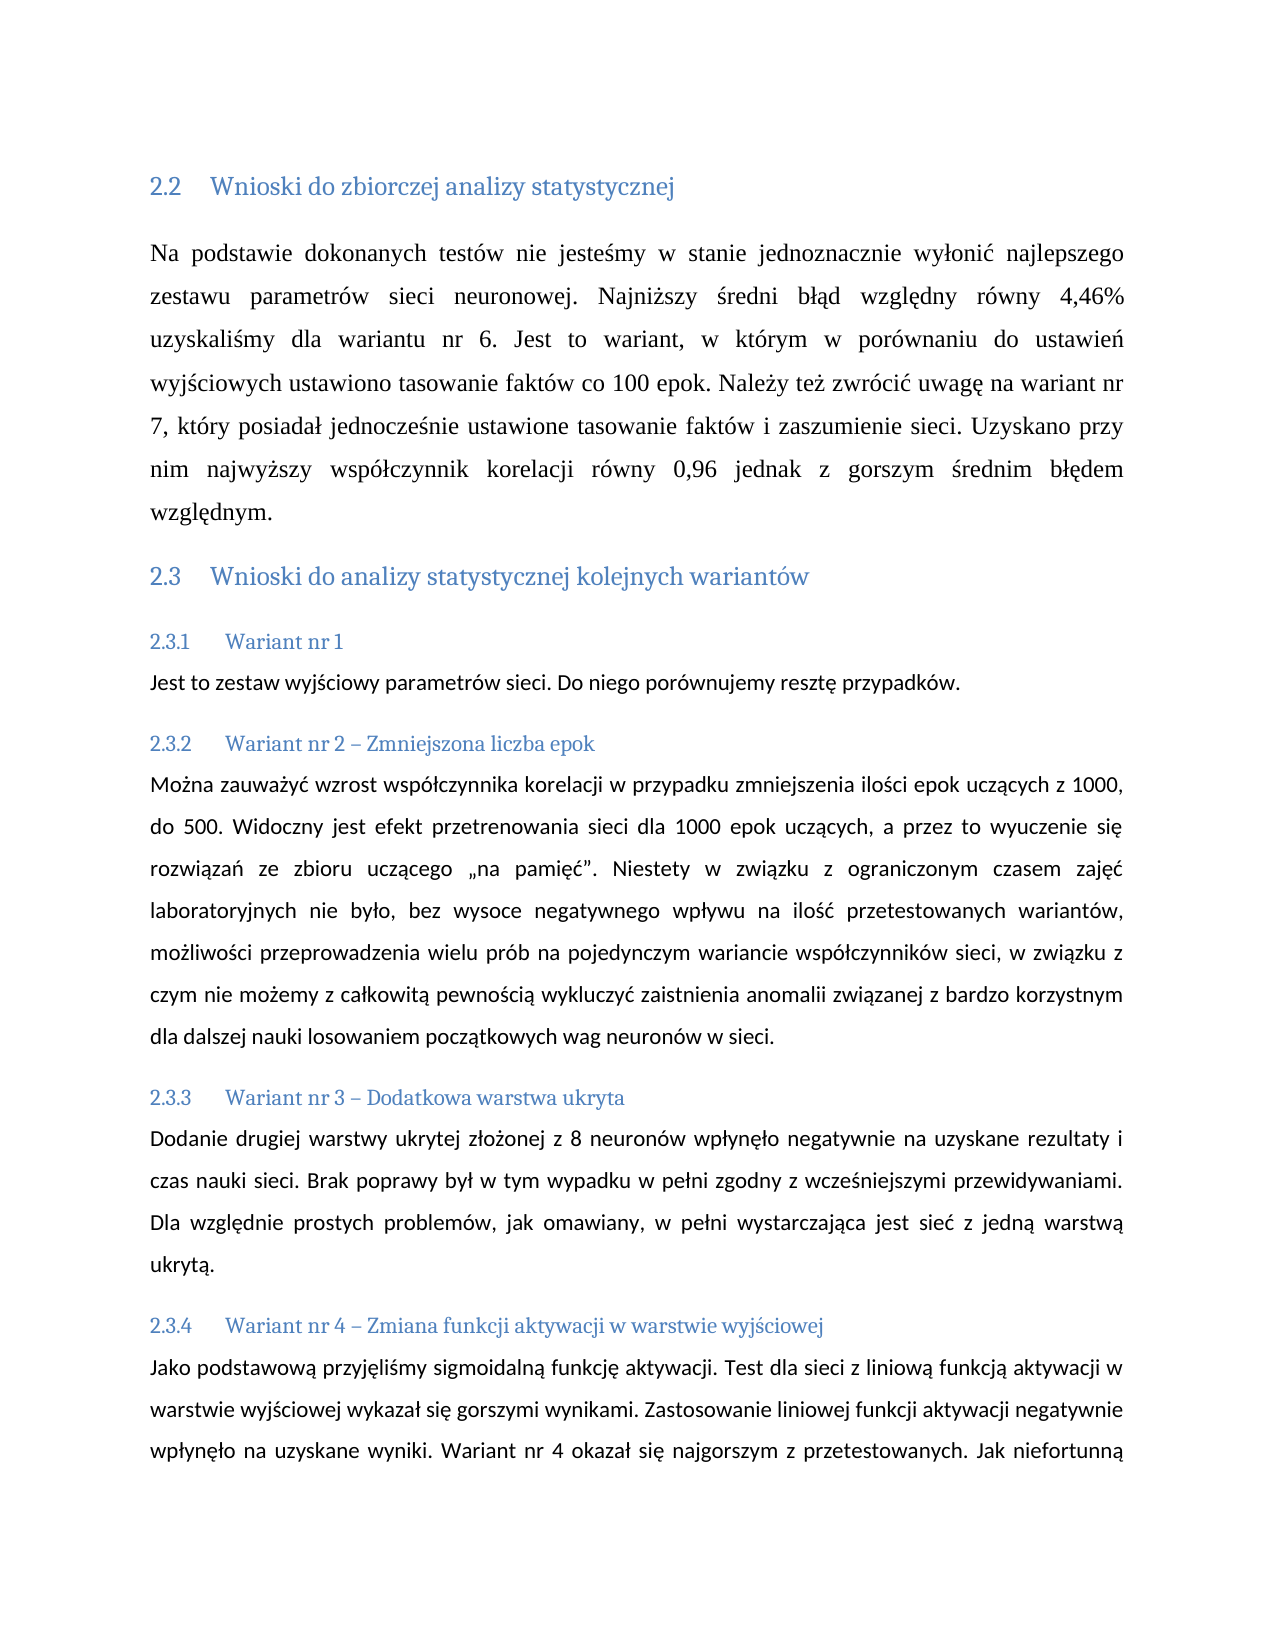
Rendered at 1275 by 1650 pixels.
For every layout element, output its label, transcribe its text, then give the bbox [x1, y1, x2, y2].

text Jest to zestaw wyjściowy parametrów sieci. Do niego porównujemy resztę przypadków. [150, 668, 1125, 696]
text Dodanie drugiej warstwy ukrytej złożonej z 8 neuronów wpłynęło negatywnie na uzyskane rezultaty i czas nauki sieci. Brak poprawy był w tym wypadku w pełni zgodny z wcześniejszymi przewidywaniami. Dla względnie prostych problemów, jak omawiany, w pełni wystarczająca jest sieć z jedną warstwą ukrytą. [150, 1124, 1125, 1278]
text Można zauważyć wzrost współczynnika korelacji w przypadku zmniejszenia ilości epok uczących z 1000, do 500. Widoczny jest efekt przetrenowania sieci dla 1000 epok uczących, a przez to wyuczenie się rozwiązań ze zbioru uczącego „na pamięć”. Niestety w związku z ograniczonym czasem zajęć laboratoryjnych nie było, bez wysoce negatywnego wpływu na ilość przetestowanych wariantów, możliwości przeprowadzenia wielu prób na pojedynczym wariancie współczynników sieci, w związku z czym nie możemy z całkowitą pewnością wykluczyć zaistnienia anomalii związanej z bardzo korzystnym dla dalszej nauki losowaniem początkowych wag neuronów w sieci. [150, 770, 1125, 1050]
subtitle Wariant nr 3 – Dodatkowa warstwa ukryta [150, 1085, 1125, 1111]
subtitle Wariant nr 1 [150, 628, 1125, 655]
subtitle Wariant nr 4 – Zmiana funkcji aktywacji w warstwie wyjściowej [150, 1313, 1125, 1339]
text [150, 1353, 1125, 1465]
subtitle Wnioski do analizy statystycznej kolejnych wariantów [150, 561, 1125, 592]
subtitle Wariant nr 2 – Zmniejszona liczba epok [150, 731, 1125, 757]
text Na podstawie dokonanych testów nie jesteśmy w stanie jednoznacznie wyłonić najlepszego zestawu parametrów sieci neuronowej. Najniższy średni błąd względny równy 4,46% uzyskaliśmy dla wariantu nr 6. Jest to wariant, w którym w porównaniu do ustawień wyjściowych ustawiono tasowanie faktów co 100 epok. Należy też zwrócić uwagę na wariant nr 7, który posiadał jednocześnie ustawione tasowanie faktów i zaszumienie sieci. Uzyskano przy nim najwyższy współczynnik korelacji równy 0,96 jednak z gorszym średnim błędem względnym. [150, 238, 1125, 526]
subtitle Wnioski do zbiorczej analizy statystycznej [150, 171, 1125, 202]
